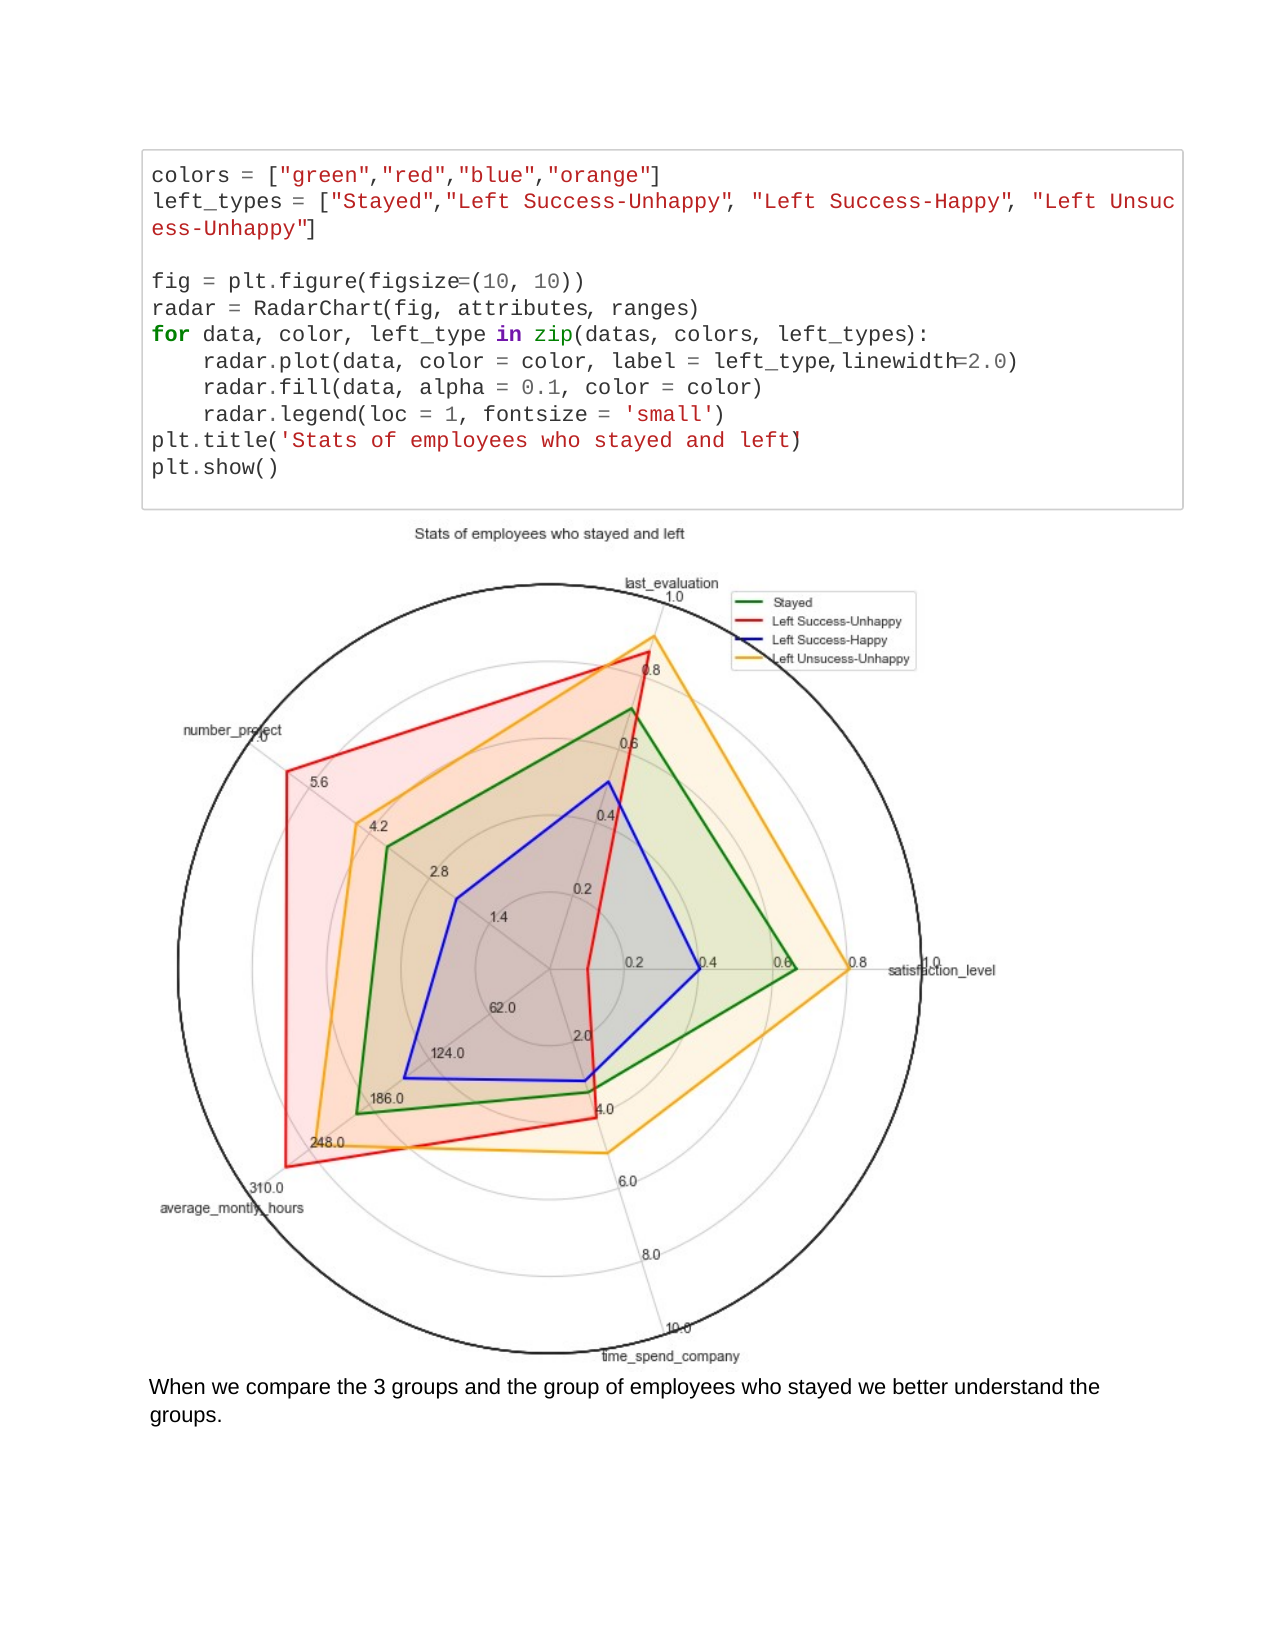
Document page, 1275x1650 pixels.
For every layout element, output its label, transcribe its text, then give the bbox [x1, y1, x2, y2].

picture [150, 519, 1006, 1372]
text When we compare the 3 groups and the group of employees who stayed we better understand the groups. [148, 1374, 1124, 1427]
